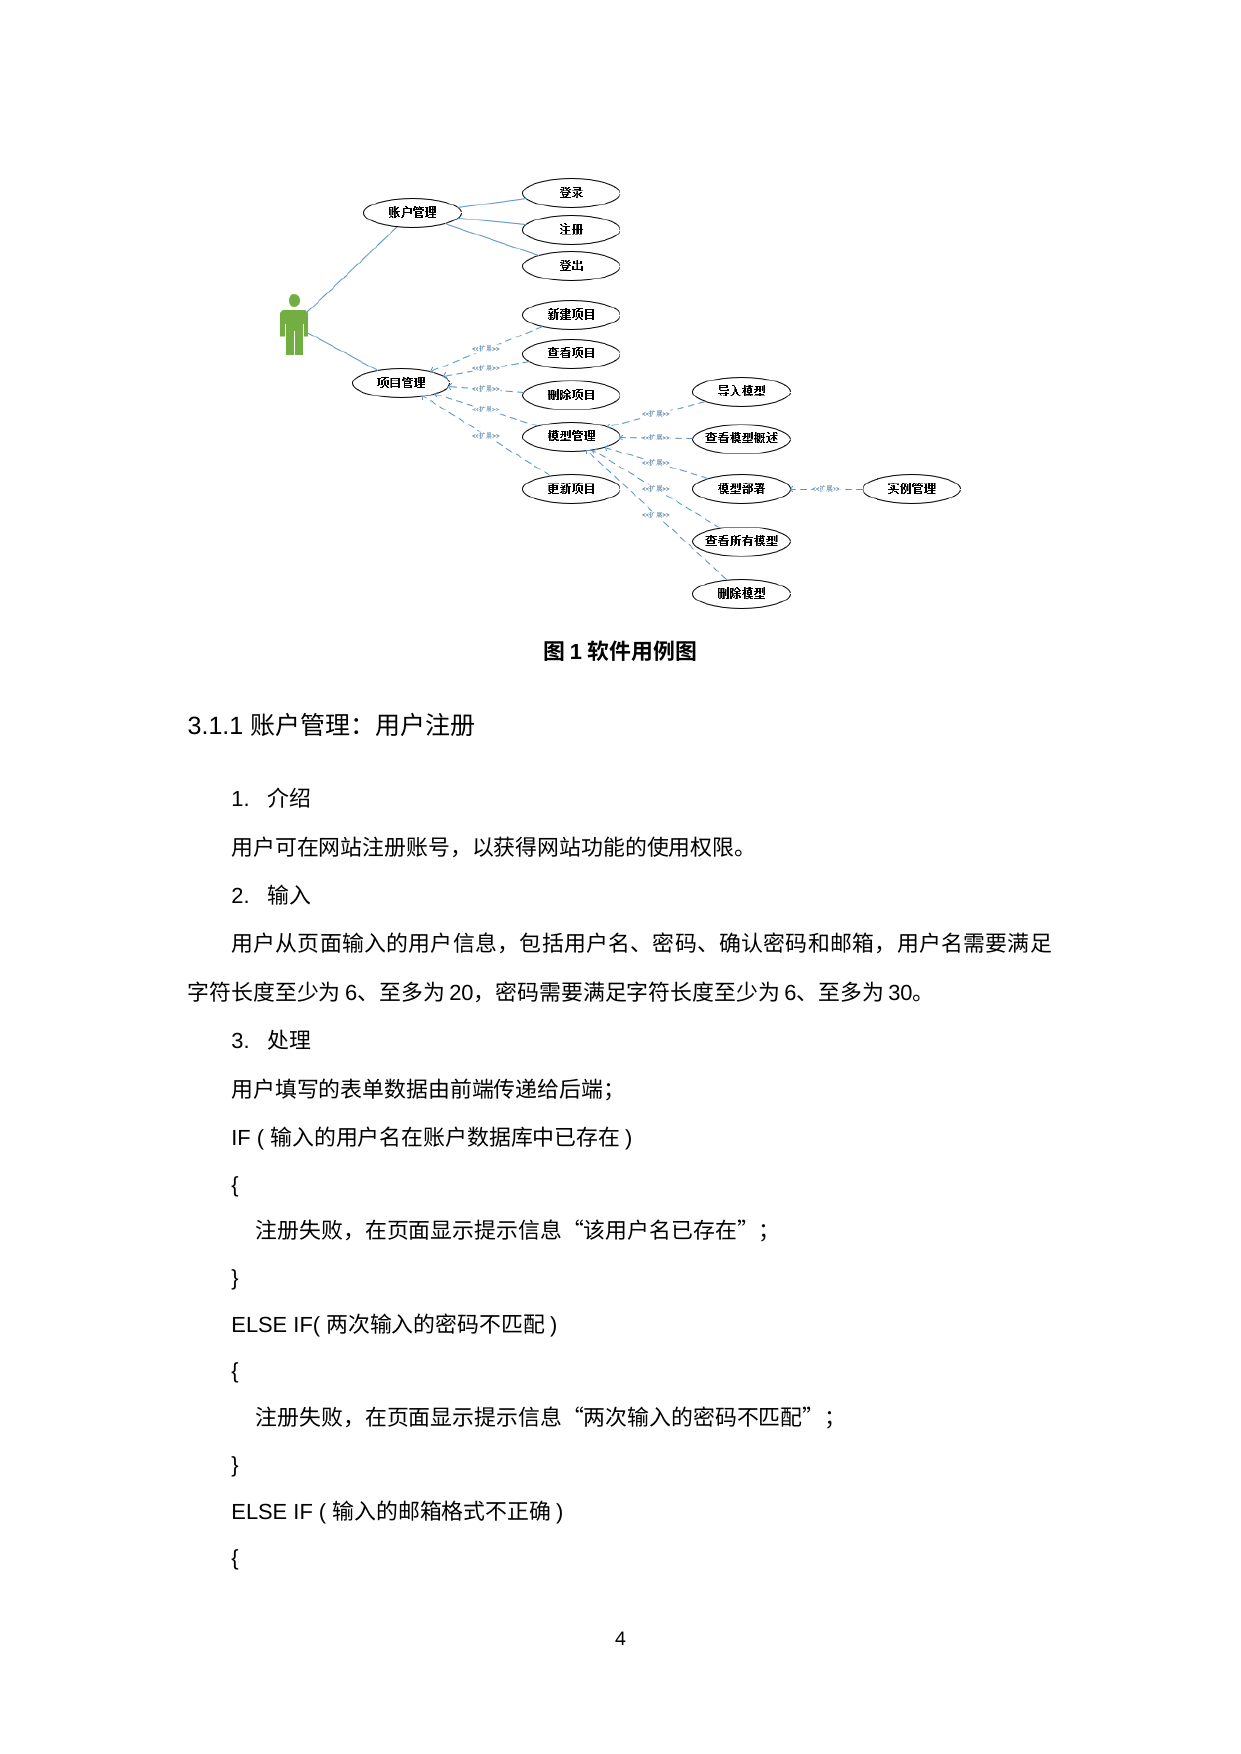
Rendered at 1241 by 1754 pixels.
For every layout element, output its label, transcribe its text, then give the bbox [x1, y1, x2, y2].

list 输入 [231, 877, 1053, 910]
text } [187, 1261, 1053, 1294]
list 处理 [231, 1023, 1053, 1055]
text 用户从页面输入的用户信息，包括用户名、密码、确认密码和邮箱，用户名需要满足字符长度至少为6、至多为20，密码需要满足字符长度至少为6、至多为30。 [187, 926, 1053, 1007]
list 介绍 [231, 781, 1053, 813]
text 图1 软件用例图 [187, 633, 1053, 666]
text IF ( 输入的用户名在账户数据库中已存在 ) [187, 1119, 1053, 1152]
picture [233, 162, 1007, 615]
text ELSE IF( 两次输入的密码不匹配 ) [187, 1306, 1053, 1339]
text { [187, 1542, 1053, 1574]
text { [187, 1355, 1053, 1387]
text 注册失败，在页面显示提示信息“两次输入的密码不匹配”； [187, 1400, 1053, 1432]
text } [187, 1448, 1053, 1481]
text 用户可在网站注册账号，以获得网站功能的使用权限。 [187, 829, 1053, 862]
subtitle 3.1.1 账户管理：用户注册 [187, 691, 1053, 756]
text { [187, 1168, 1053, 1200]
text 用户填写的表单数据由前端传递给后端； [187, 1071, 1053, 1104]
text ELSE IF ( 输入的邮箱格式不正确 ) [187, 1493, 1053, 1526]
text 注册失败，在页面显示提示信息“该用户名已存在”； [187, 1213, 1053, 1245]
